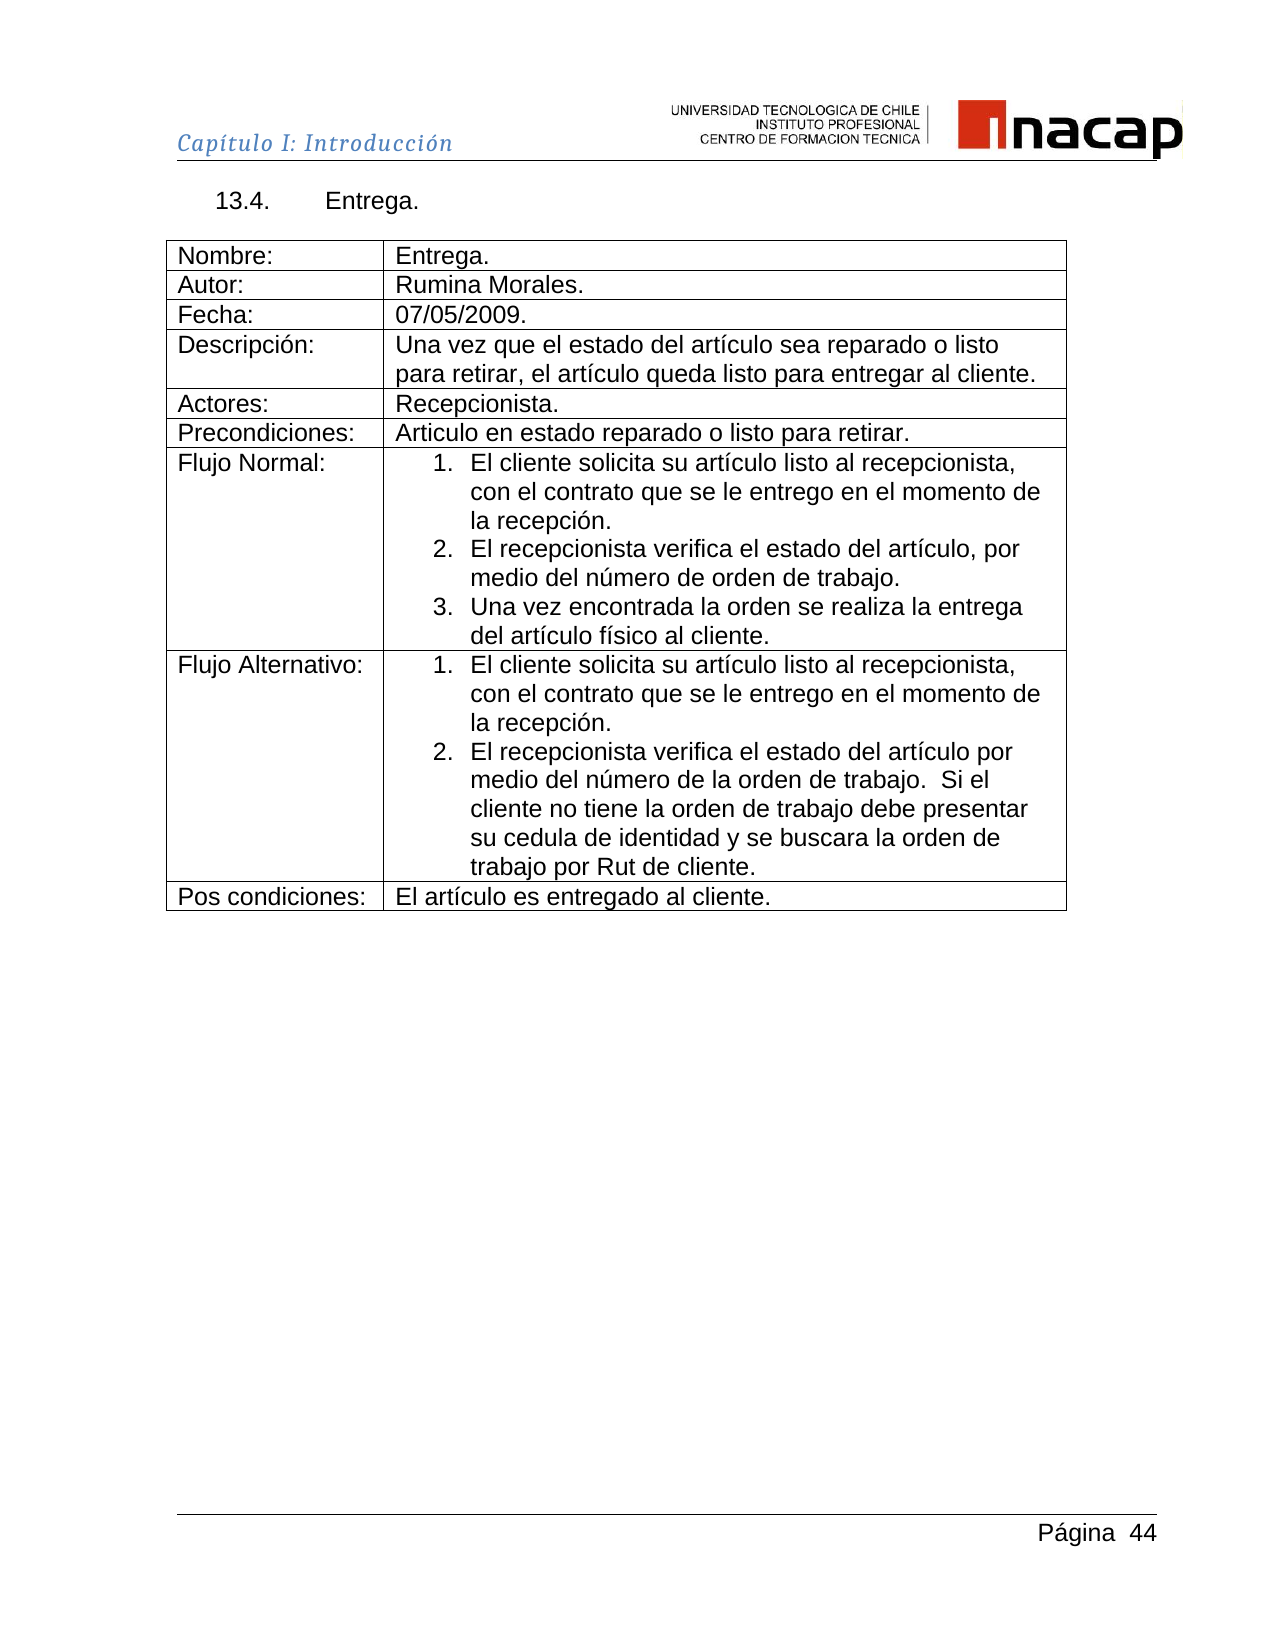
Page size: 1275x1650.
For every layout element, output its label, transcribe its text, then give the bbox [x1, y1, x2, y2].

table_cell Articulo en estado reparado o listo para retirar. [384, 419, 1066, 447]
table_cell Autor: [167, 271, 383, 299]
table_cell El cliente solicita su artículo listo al recepcionista, con el contrato que se le entrego en el momento de la recepción. El recepcionista verifica el estado del artículo por medio del número de la orden de trabajo. Si el cliente no tiene la orden de trabajo debe presentar su cedula de identidad y se buscara la orden de trabajo por Rut de cliente. [384, 651, 1066, 881]
table_cell El cliente solicita su artículo listo al recepcionista, con el contrato que se le entrego en el momento de la recepción. El recepcionista verifica el estado del artículo, por medio del número de orden de trabajo. Una vez encontrada la orden se realiza la entrega del artículo físico al cliente. [384, 448, 1066, 649]
table_cell Rumina Morales. [384, 271, 1066, 299]
table_cell El artículo es entregado al cliente. [384, 882, 1066, 910]
table_header Entrega. [384, 241, 1066, 269]
table_cell Fecha: [167, 300, 383, 329]
table_cell Una vez que el estado del artículo sea reparado o listo para retirar, el artículo queda listo para entregar al cliente. [384, 330, 1066, 388]
table_cell Precondiciones: [167, 419, 383, 447]
table_cell Descripción: [167, 330, 383, 388]
table_cell Flujo Normal: [167, 448, 383, 649]
table_cell Recepcionista. [384, 389, 1066, 417]
table_cell Actores: [167, 389, 383, 417]
table_header Nombre: [167, 241, 383, 269]
table_cell 07/05/2009. [384, 300, 1066, 329]
table_cell Pos condiciones: [167, 882, 383, 910]
table_cell Flujo Alternativo: [167, 651, 383, 881]
picture [671, 100, 1183, 159]
list Entrega. [215, 186, 1157, 214]
